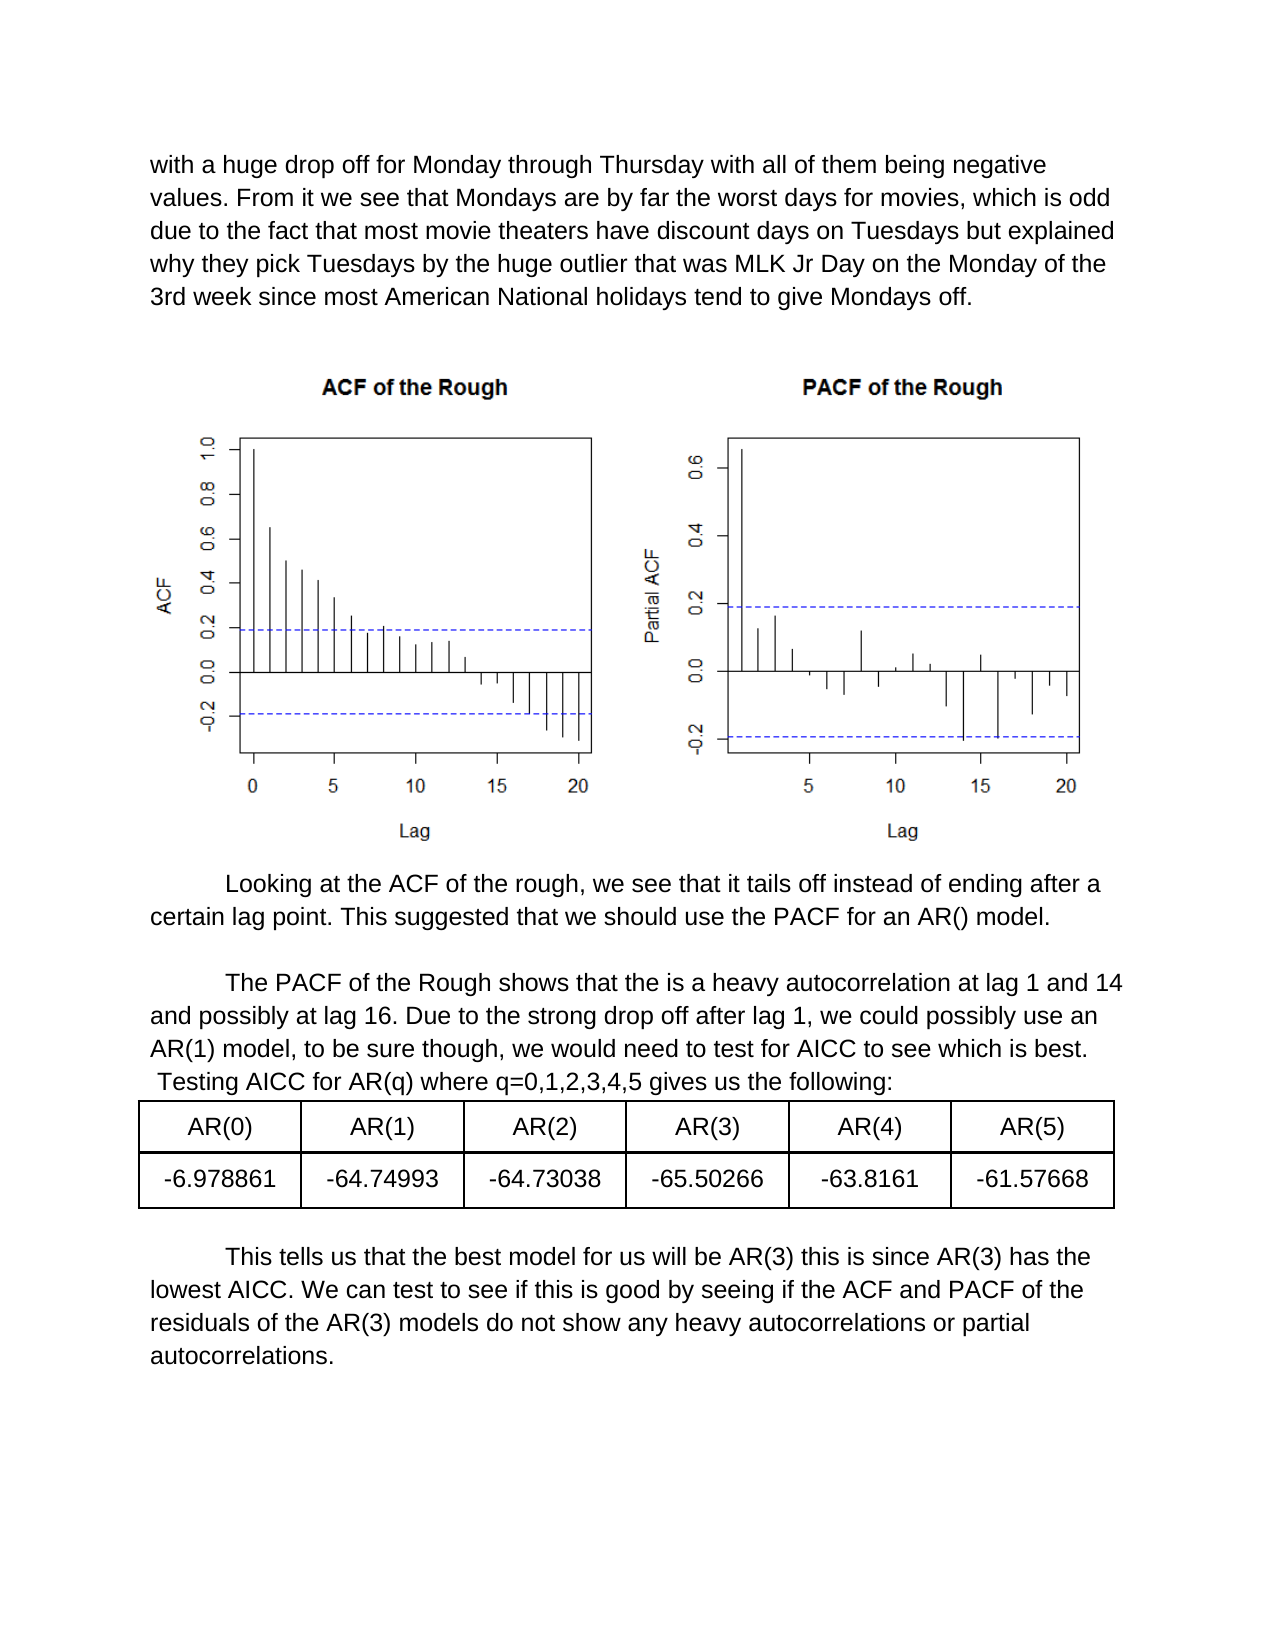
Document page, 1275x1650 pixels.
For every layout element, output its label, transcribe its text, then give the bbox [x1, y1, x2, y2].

table_cell -63.8161 [790, 1154, 950, 1207]
table_cell -6.978861 [140, 1154, 300, 1207]
text Testing AICC for AR(q) where q=0,1,2,3,4,5 gives us the following: [150, 1067, 1125, 1096]
table_cell -65.50266 [627, 1154, 788, 1207]
picture [150, 348, 1125, 865]
table_cell -64.74993 [302, 1154, 463, 1207]
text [150, 150, 1125, 311]
text Looking at the ACF of the rough, we see that it tails off instead of ending after a certain lag point. This suggested that we should use the PACF for an AR() model. [150, 869, 1125, 930]
table_header AR(2) [465, 1102, 625, 1151]
table_header AR(4) [790, 1102, 950, 1151]
table_cell -64.73038 [465, 1154, 625, 1207]
table_header AR(5) [952, 1102, 1113, 1151]
text This tells us that the best model for us will be AR(3) this is since AR(3) has the lowest AICC. We can test to see if this is good by seeing if the ACF and PACF of the residuals of the AR(3) models do not show any heavy autocorrelations or partial autocorrelations. [150, 1242, 1125, 1370]
table_header AR(3) [627, 1102, 788, 1151]
table_header AR(1) [302, 1102, 463, 1151]
table_cell -61.57668 [952, 1154, 1113, 1207]
text The PACF of the Rough shows that the is a heavy autocorrelation at lag 1 and 14 and possibly at lag 16. Due to the strong drop off after lag 1, we could possibly use an AR(1) model, to be sure though, we would need to test for AICC to see which is best. [150, 968, 1125, 1062]
table_header AR(0) [140, 1102, 300, 1151]
